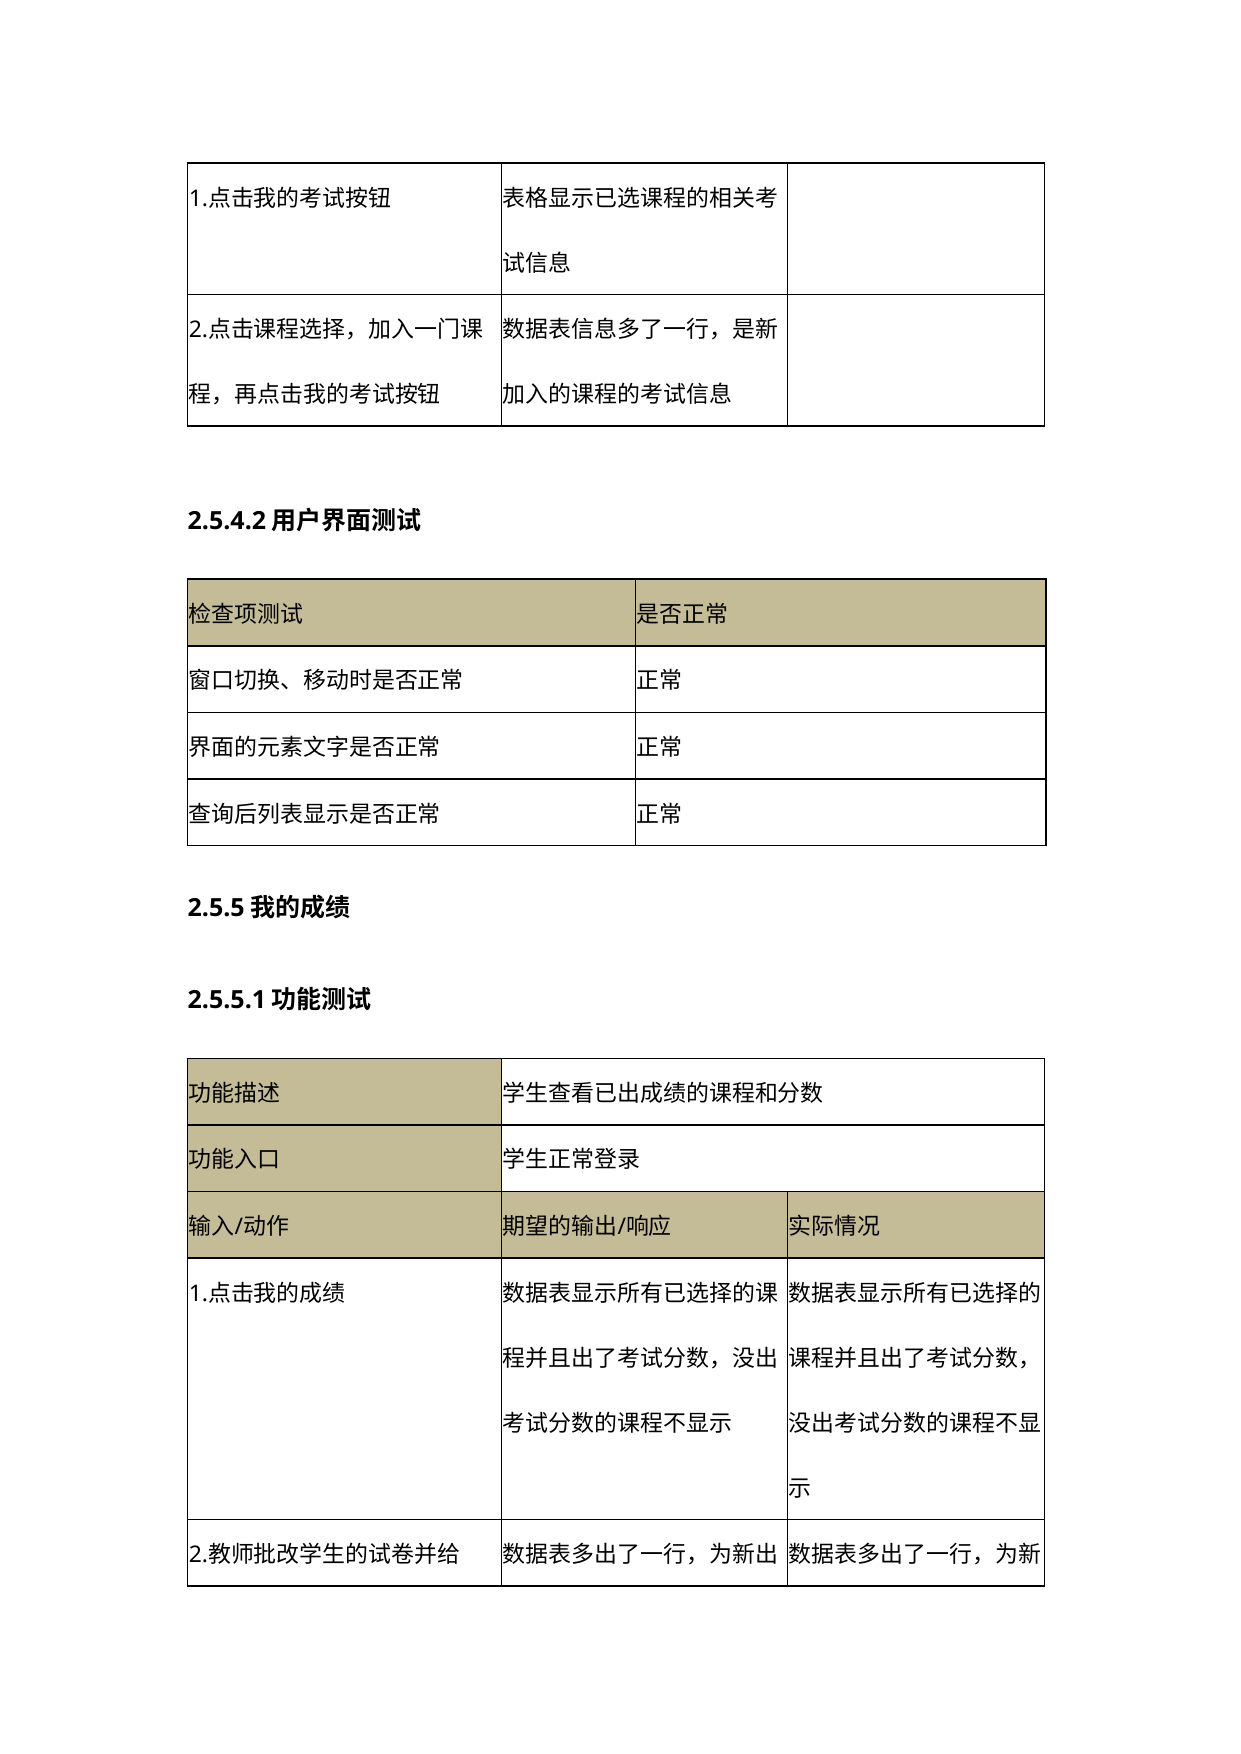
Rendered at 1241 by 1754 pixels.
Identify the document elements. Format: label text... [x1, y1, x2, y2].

text 2.5.5.1功能测试 [187, 965, 1053, 1030]
table_cell [788, 164, 1044, 293]
table_cell 查询后列表显示是否正常 [188, 780, 635, 844]
table_cell 学生正常登录 [502, 1126, 1044, 1191]
table_cell 功能入口 [188, 1126, 501, 1191]
table_cell 窗口切换、移动时是否正常 [188, 647, 635, 711]
table_cell 2.点击课程选择，加入一门课程，再点击我的考试按钮 [188, 295, 501, 425]
table_cell 1.点击我的成绩 [188, 1259, 501, 1519]
table_cell 数据表显示所有已选择的课程并且出了考试分数，没出考试分数的课程不显示 [502, 1259, 787, 1519]
text 2.5.4.2用户界面测试 [187, 486, 1053, 551]
text 2.5.5我的成绩 [187, 873, 1053, 938]
table_header 是否正常 [636, 580, 1045, 645]
table_cell 1.点击我的考试按钮 [188, 164, 501, 293]
table_header 功能描述 [188, 1059, 501, 1124]
table_cell 输入/动作 [188, 1192, 501, 1257]
table_cell [788, 295, 1044, 425]
table_header 学生查看已出成绩的课程和分数 [502, 1059, 1044, 1124]
table_cell 正常 [636, 713, 1045, 778]
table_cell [188, 1520, 501, 1585]
table_cell 正常 [636, 780, 1045, 844]
table_cell 表格显示已选课程的相关考试信息 [502, 164, 787, 293]
table_cell 期望的输出/响应 [502, 1192, 787, 1257]
table_cell 实际情况 [788, 1192, 1044, 1257]
table_cell 数据表信息多了一行，是新加入的课程的考试信息 [502, 295, 787, 425]
table_cell 界面的元素文字是否正常 [188, 713, 635, 778]
table_cell 数据表多出了一行，为新出的课程成绩 [502, 1520, 787, 1585]
table_cell 正常 [636, 647, 1045, 711]
table_header 检查项测试 [188, 580, 635, 645]
table_cell 数据表多出了一行，为新出的课程成绩 [788, 1520, 1044, 1585]
table_cell 数据表显示所有已选择的课程并且出了考试分数，没出考试分数的课程不显示 [788, 1259, 1044, 1519]
